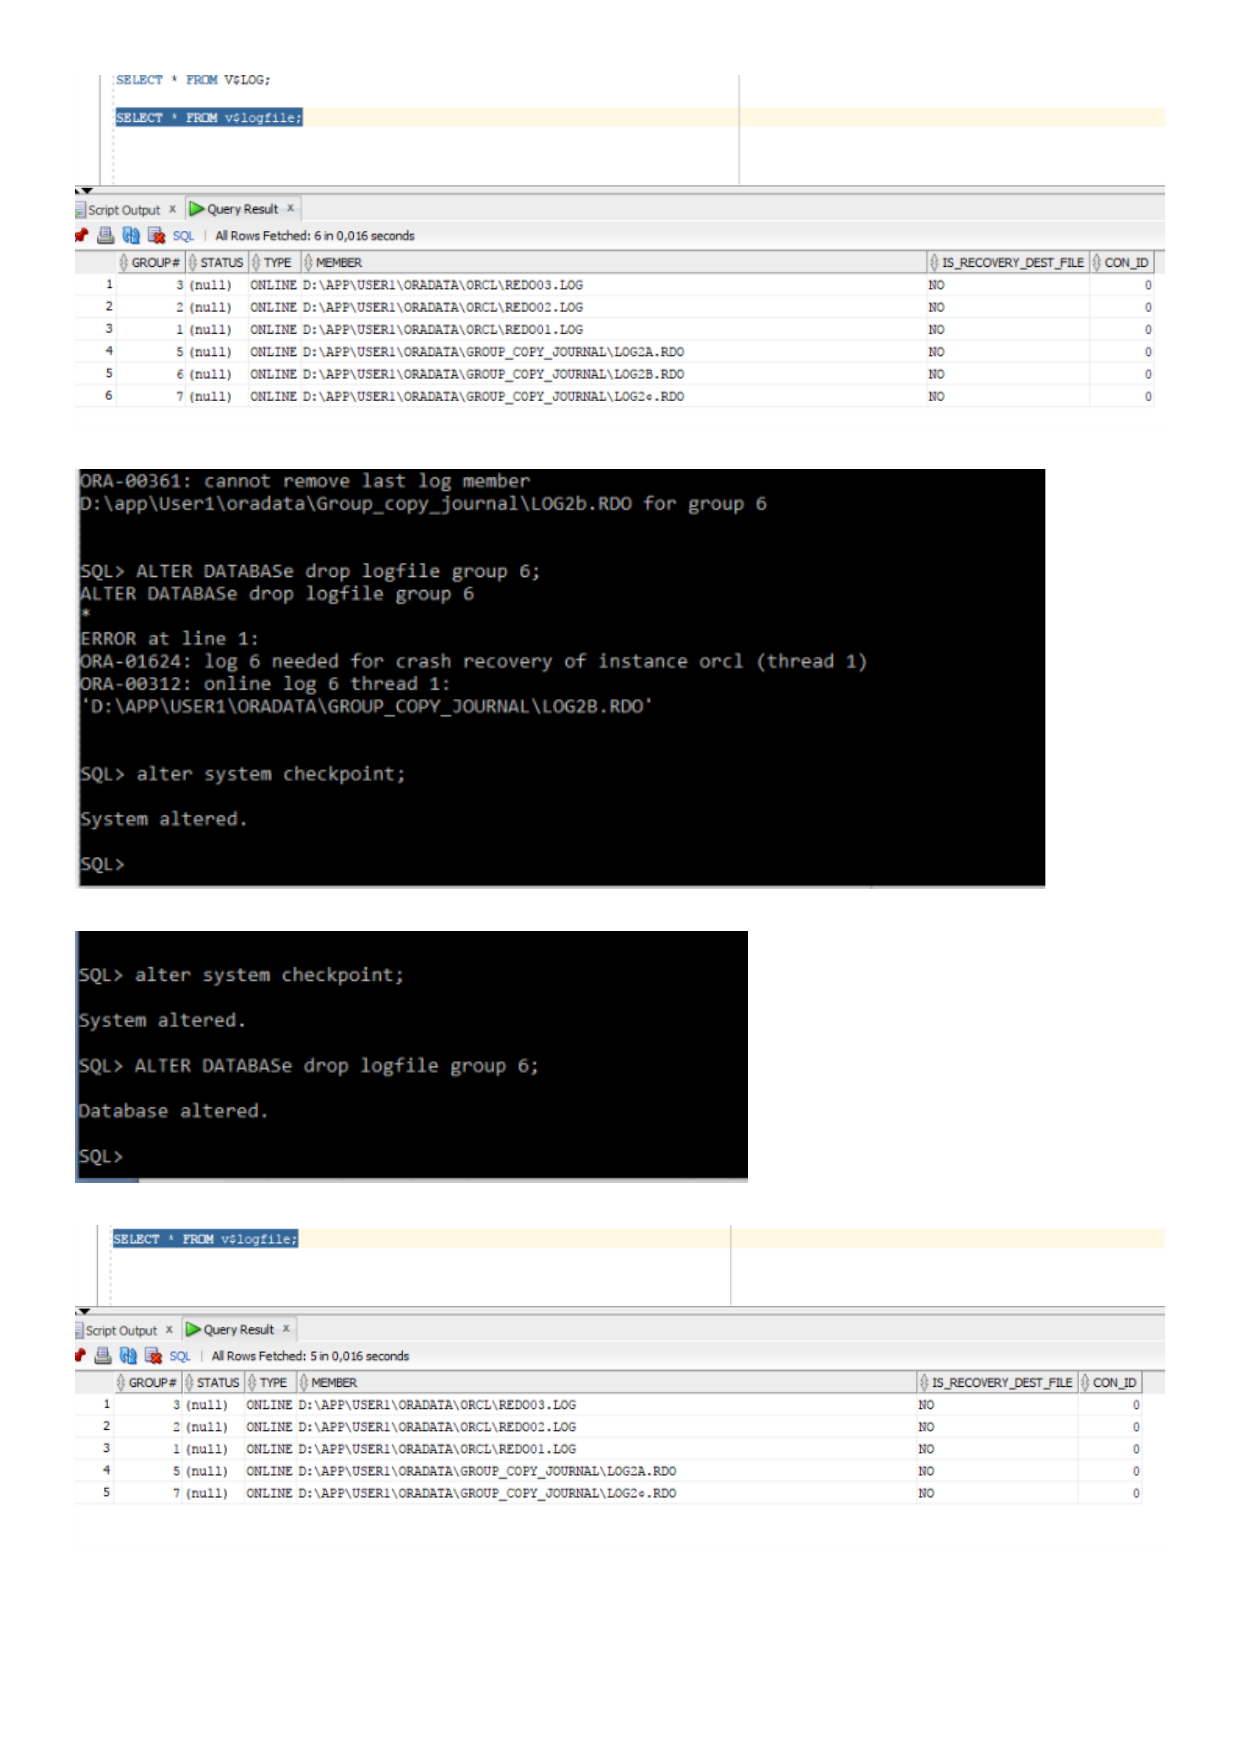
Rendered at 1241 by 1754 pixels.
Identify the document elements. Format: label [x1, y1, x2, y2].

picture [75, 75, 1166, 427]
picture [75, 1225, 1166, 1548]
picture [75, 931, 748, 1183]
picture [75, 469, 1046, 889]
